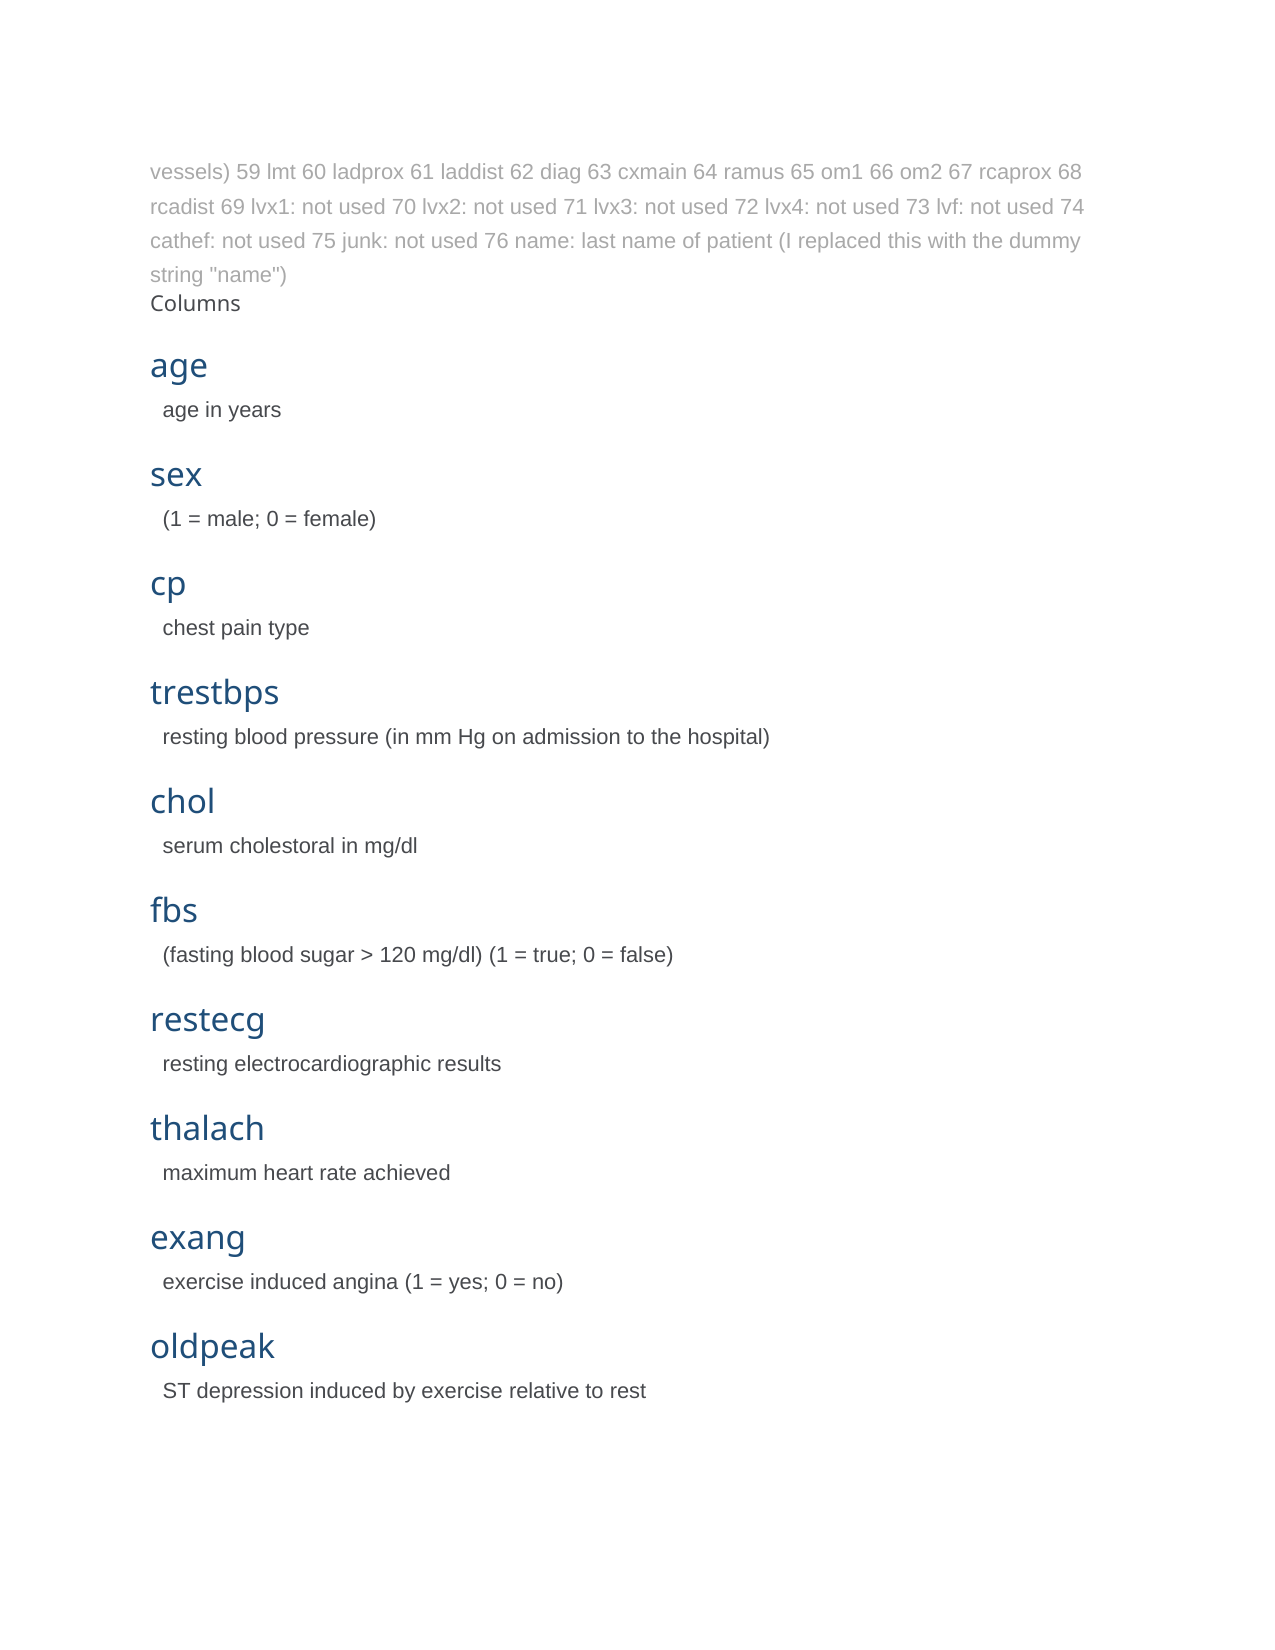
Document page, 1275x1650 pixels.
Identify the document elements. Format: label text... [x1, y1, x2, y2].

text exercise induced angina (1 = yes; 0 = no) [162, 1259, 1125, 1294]
subtitle fbs [150, 887, 1125, 932]
text chest pain type [162, 606, 1125, 640]
text maximum heart rate achieved [162, 1150, 1125, 1185]
subtitle age [150, 342, 1125, 388]
text ST depression induced by exercise relative to rest [162, 1368, 1125, 1403]
subtitle thalach [150, 1105, 1125, 1150]
text age in years [162, 388, 1125, 422]
text (fasting blood sugar > 120 mg/dl) (1 = true; 0 = false) [162, 932, 1125, 967]
text serum cholestoral in mg/dl [162, 823, 1125, 858]
text resting electrocardiographic results [162, 1041, 1125, 1076]
subtitle sex [150, 451, 1125, 497]
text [150, 150, 1125, 287]
subtitle cp [150, 560, 1125, 606]
subtitle restecg [150, 996, 1125, 1041]
subtitle exang [150, 1214, 1125, 1259]
subtitle oldpeak [150, 1323, 1125, 1368]
subtitle trestbps [150, 669, 1125, 714]
subtitle chol [150, 778, 1125, 823]
text (1 = male; 0 = female) [162, 497, 1125, 531]
text resting blood pressure (in mm Hg on admission to the hospital) [162, 714, 1125, 749]
text Columns [150, 287, 1125, 317]
